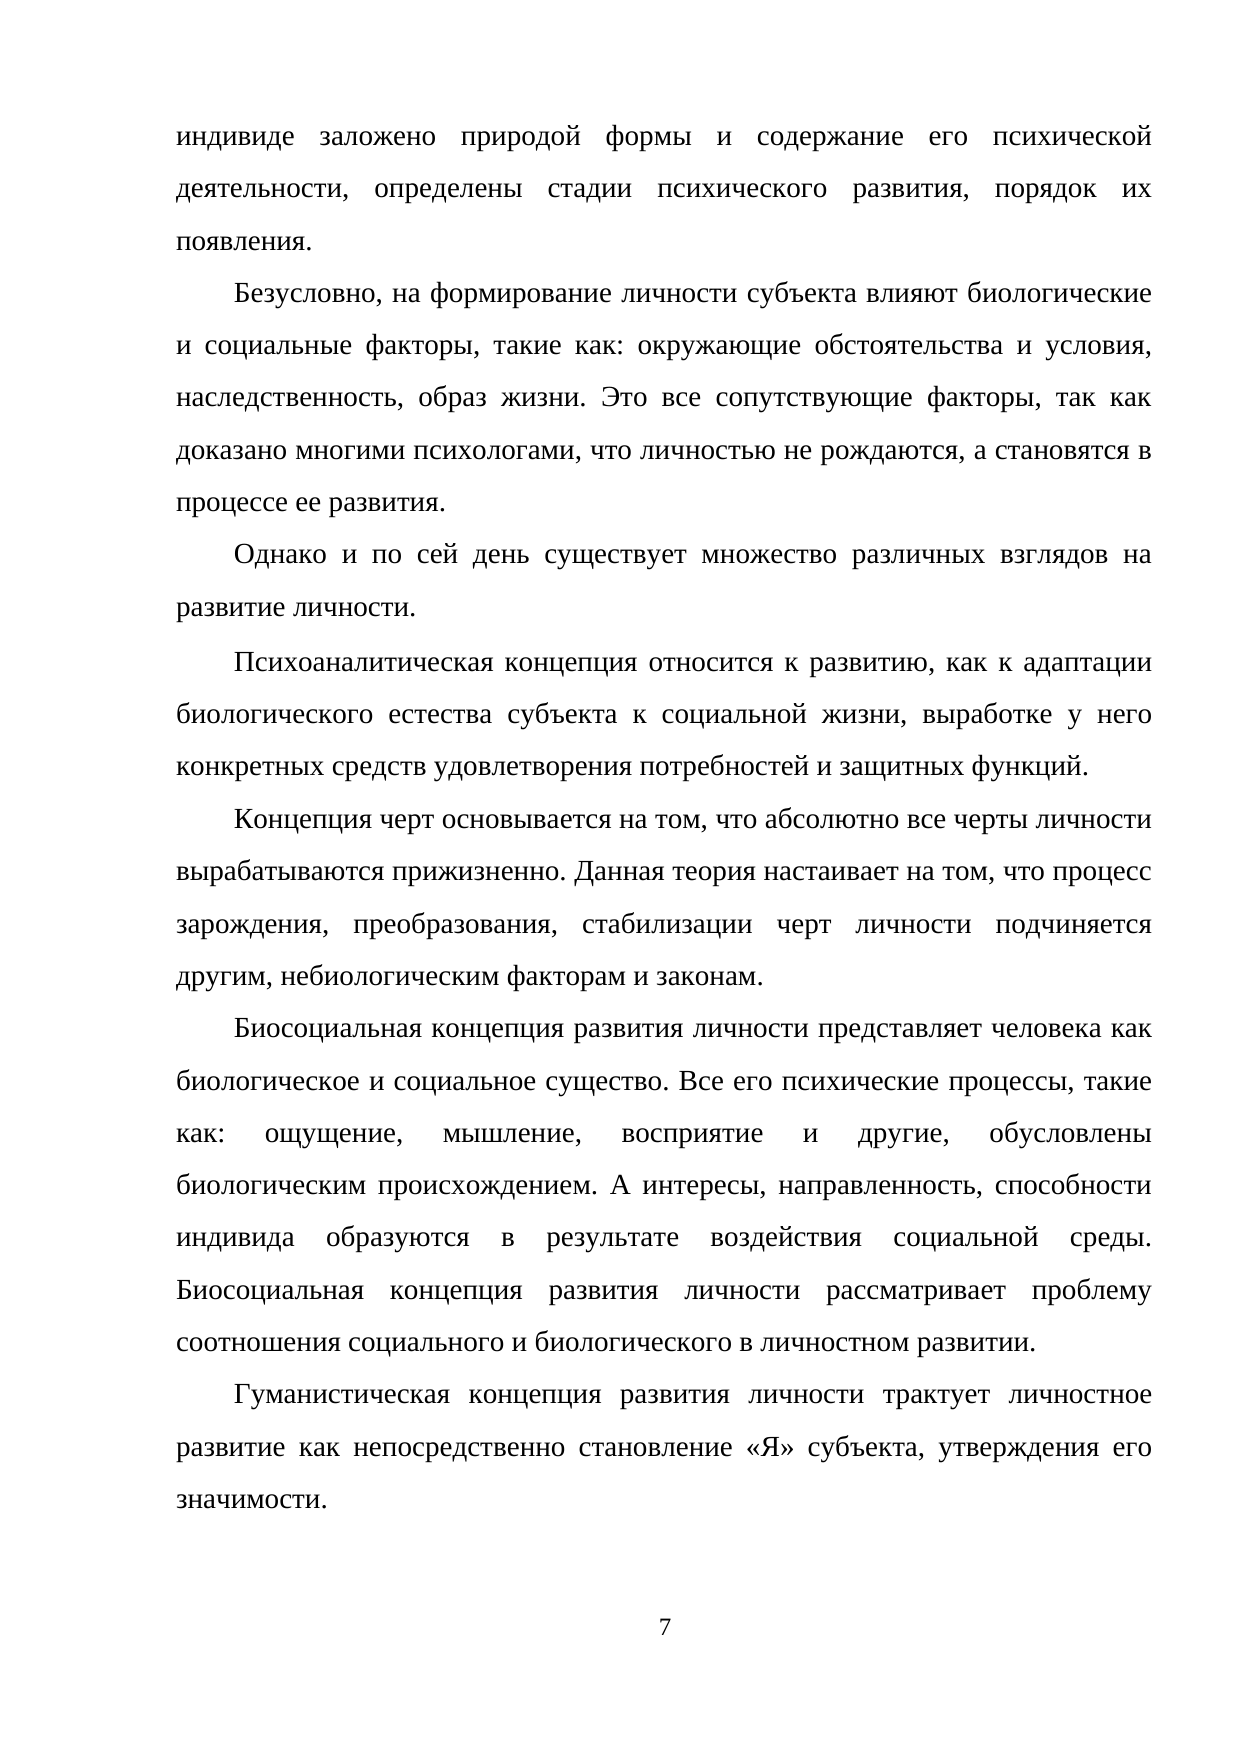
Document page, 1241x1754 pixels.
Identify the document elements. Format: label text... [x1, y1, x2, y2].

text Концепция черт основывается на том, что абсолютно все черты личности вырабатываются прижизненно. Данная теория настаивает на том, что процесс зарождения, преобразования, стабилизации черт личности подчиняется другим, небиологическим факторам и законам. [176, 801, 1153, 992]
text Психоаналитическая концепция относится к развитию, как к адаптации биологического естества субъекта к социальной жизни, выработке у него конкретных средств удовлетворения потребностей и защитных функций. [176, 644, 1153, 782]
text Биосоциальная концепция развития личности представляет человека как биологическое и социальное существо. Все его психические процессы, такие как: ощущение, мышление, восприятие и другие, обусловлены биологическим происхождением. А интересы, направленность, способности индивида образуются в результате воздействия социальной среды. Биосоциальная концепция развития личности рассматривает проблему соотношения социального и биологического в личностном развитии. [176, 1010, 1153, 1358]
text Безусловно, на формирование личности субъекта влияют биологические и социальные факторы, такие как: окружающие обстоятельства и условия, наследственность, образ жизни. Это все сопутствующие факторы, так как доказано многими психологами, что личностью не рождаются, а становятся в процессе ее развития. [176, 275, 1153, 518]
text Однако и по сей день существует множество различных взглядов на развитие личности. [176, 536, 1153, 622]
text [176, 118, 1153, 256]
text Гуманистическая концепция развития личности трактует личностное развитие как непосредственно становление «Я» субъекта, утверждения его значимости. [176, 1376, 1153, 1514]
